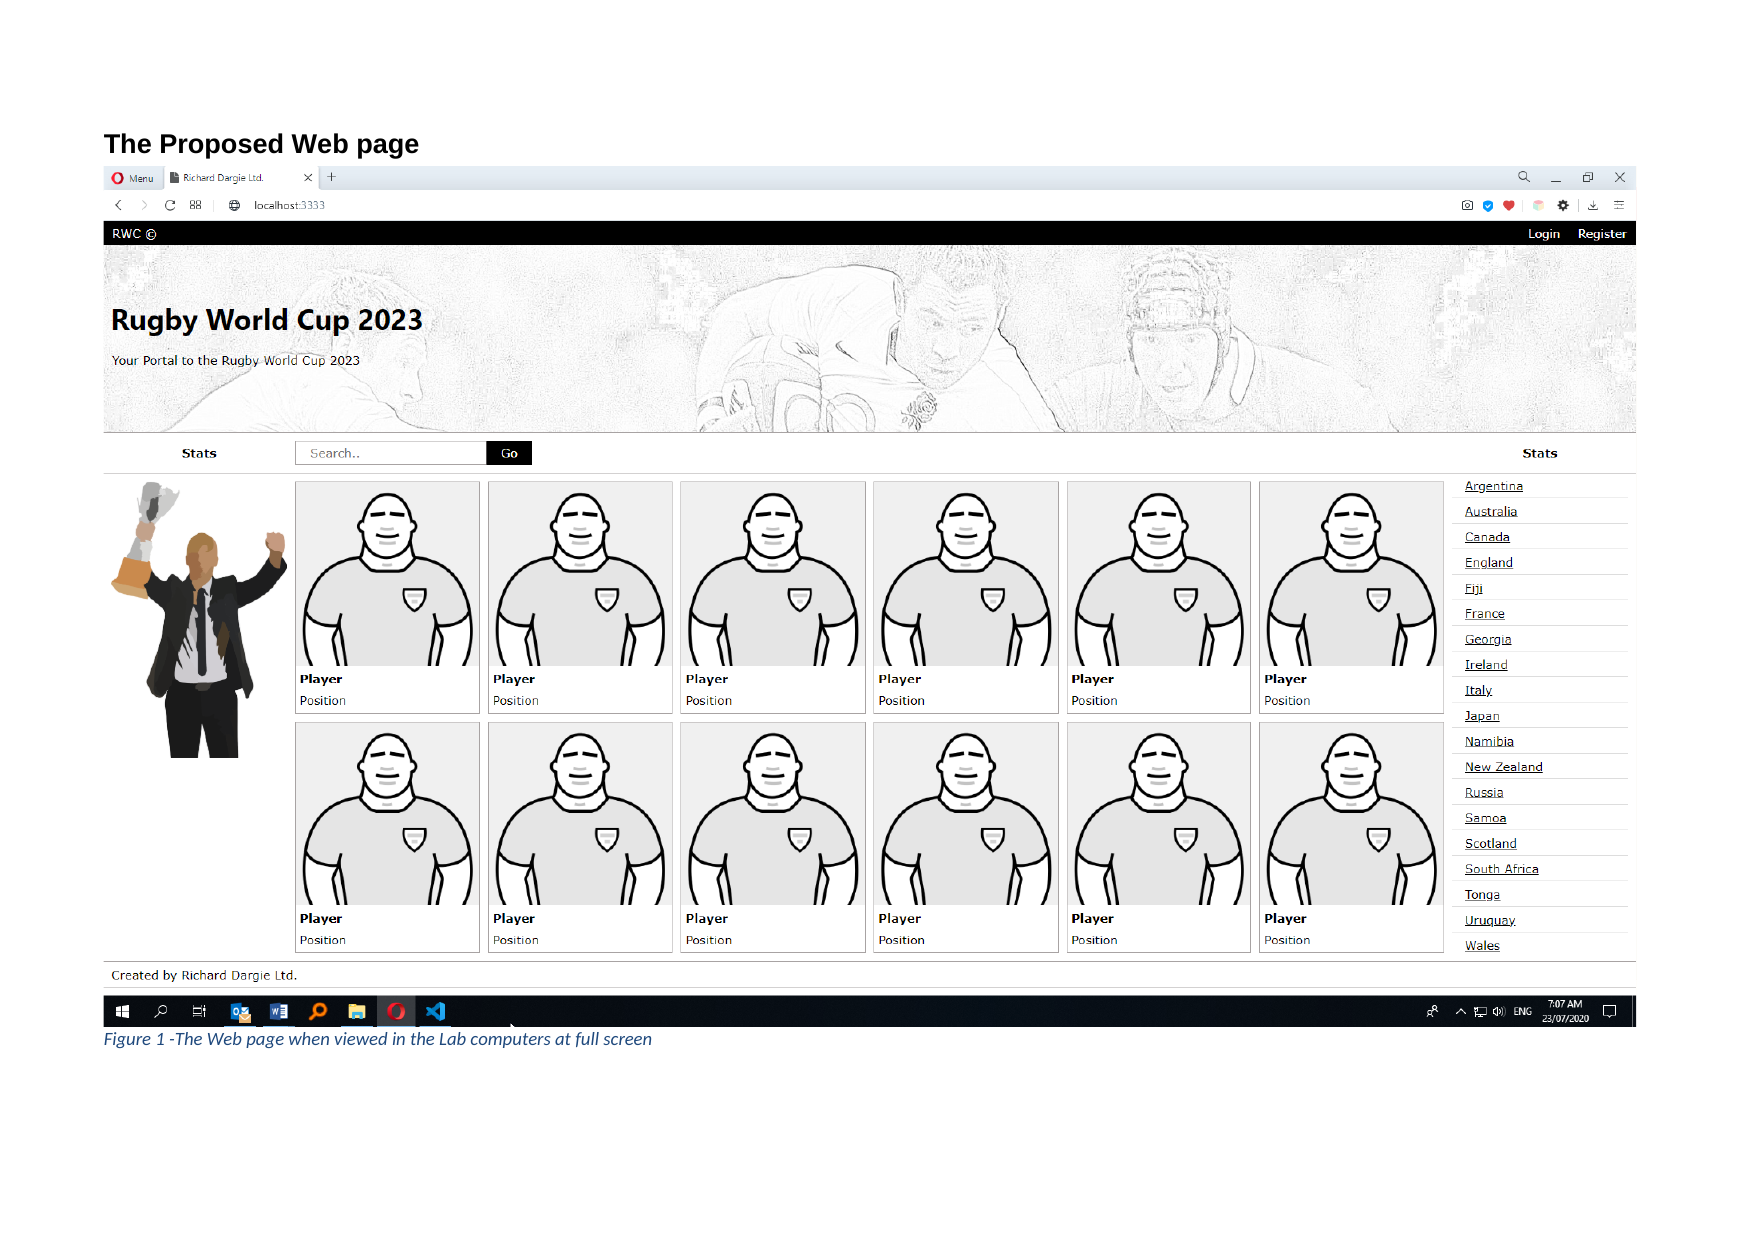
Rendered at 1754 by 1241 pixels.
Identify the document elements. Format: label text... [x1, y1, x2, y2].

picture [103, 166, 1637, 1027]
text Figure 1 -The Web page when viewed in the Lab computers at full screen [103, 1027, 1636, 1050]
subtitle The Proposed Web page [103, 128, 1636, 160]
